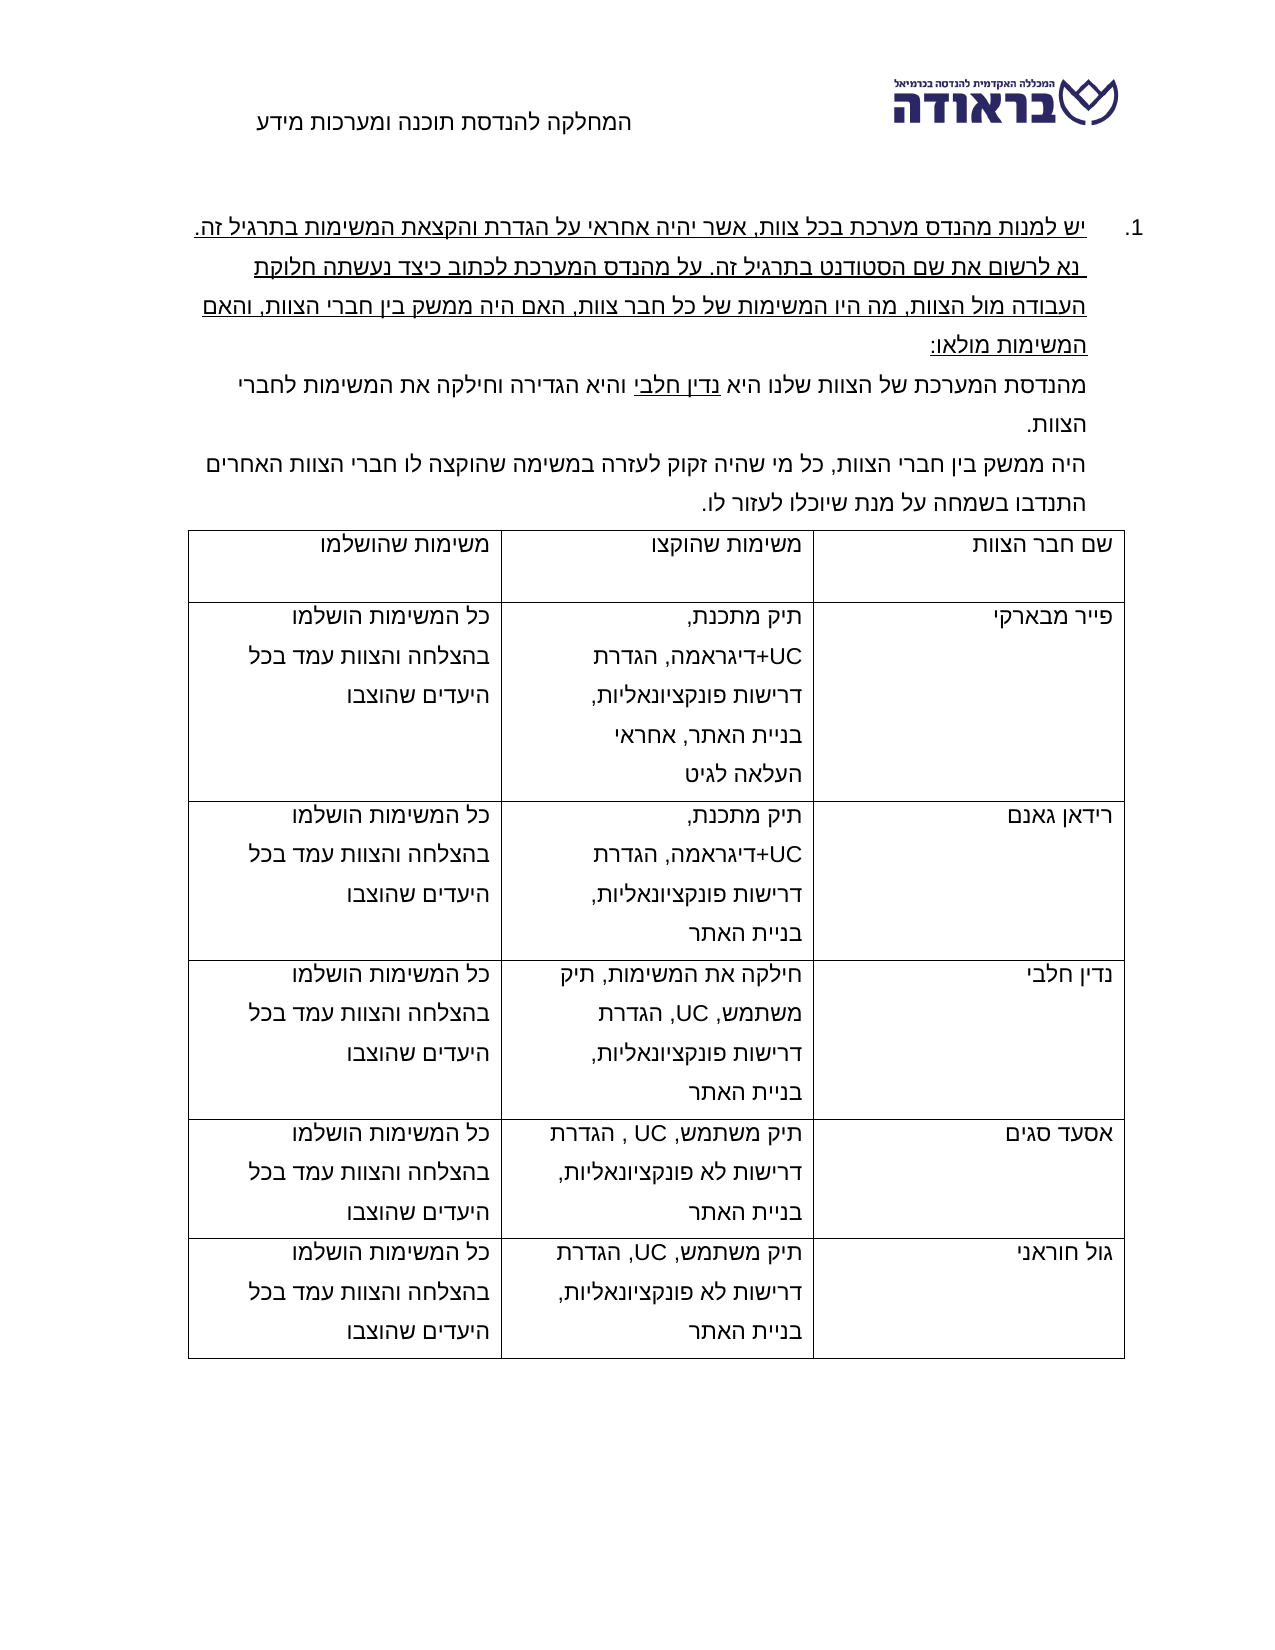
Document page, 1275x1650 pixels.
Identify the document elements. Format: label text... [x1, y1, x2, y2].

table_cell כל המשימות הושלמו בהצלחה והצוות עמד בכל היעדים שהוצבו [189, 1239, 501, 1357]
table_cell גול חוראני [814, 1239, 1124, 1357]
table_cell רידאן גאנם [814, 802, 1124, 959]
table_cell כל המשימות הושלמו בהצלחה והצוות עמד בכל היעדים שהוצבו [189, 603, 501, 801]
table_cell חילקה את המשימות, תיק משתמש, UC, הגדרת דרישות פונקציונאליות, בניית האתר [502, 961, 813, 1118]
list יש למנות מהנדס מערכת בכל צוות, אשר יהיה אחראי על הגדרת והקצאת המשימות בתרגיל זה. נא לרשום את שם הסטודנט בתרגיל זה. על מהנדס המערכת לכתוב כיצד נעשתה חלוקת העבודה מול הצוות, מה היו המשימות של כל חבר צוות, האם היה ממשק בין חברי הצוות, והאם המשימות מולאו: [187, 214, 1124, 359]
text היה ממשק בין חברי הצוות, כל מי שהיה זקוק לעזרה במשימה שהוקצה לו חברי הצוות האחרים התנדבו בשמחה על מנת שיוכלו לעזור לו. [187, 451, 1087, 517]
table_header שם חבר הצוות [814, 531, 1124, 602]
table_cell תיק מתכנת, UC+דיגראמה, הגדרת דרישות פונקציונאליות, בניית האתר, אחראי העלאה לגיט [502, 603, 813, 801]
table_cell פייר מבארקי [814, 603, 1124, 801]
table_cell אסעד סגים [814, 1120, 1124, 1238]
table_cell תיק משתמש, UC , הגדרת דרישות לא פונקציונאליות, בניית האתר [502, 1120, 813, 1238]
table_cell תיק מתכנת, UC+דיגראמה, הגדרת דרישות פונקציונאליות, בניית האתר [502, 802, 813, 959]
table_cell כל המשימות הושלמו בהצלחה והצוות עמד בכל היעדים שהוצבו [189, 802, 501, 959]
text מהנדסת המערכת של הצוות שלנו היא נדין חלבי והיא הגדירה וחילקה את המשימות לחברי הצוות. [187, 372, 1087, 438]
table_cell נדין חלבי [814, 961, 1124, 1118]
table_header משימות שהוקצו [502, 531, 813, 602]
picture [887, 73, 1125, 130]
table_header משימות שהושלמו [189, 531, 501, 602]
table_cell כל המשימות הושלמו בהצלחה והצוות עמד בכל היעדים שהוצבו [189, 961, 501, 1118]
table_cell כל המשימות הושלמו בהצלחה והצוות עמד בכל היעדים שהוצבו [189, 1120, 501, 1238]
table_cell תיק משתמש, UC, הגדרת דרישות לא פונקציונאליות, בניית האתר [502, 1239, 813, 1357]
